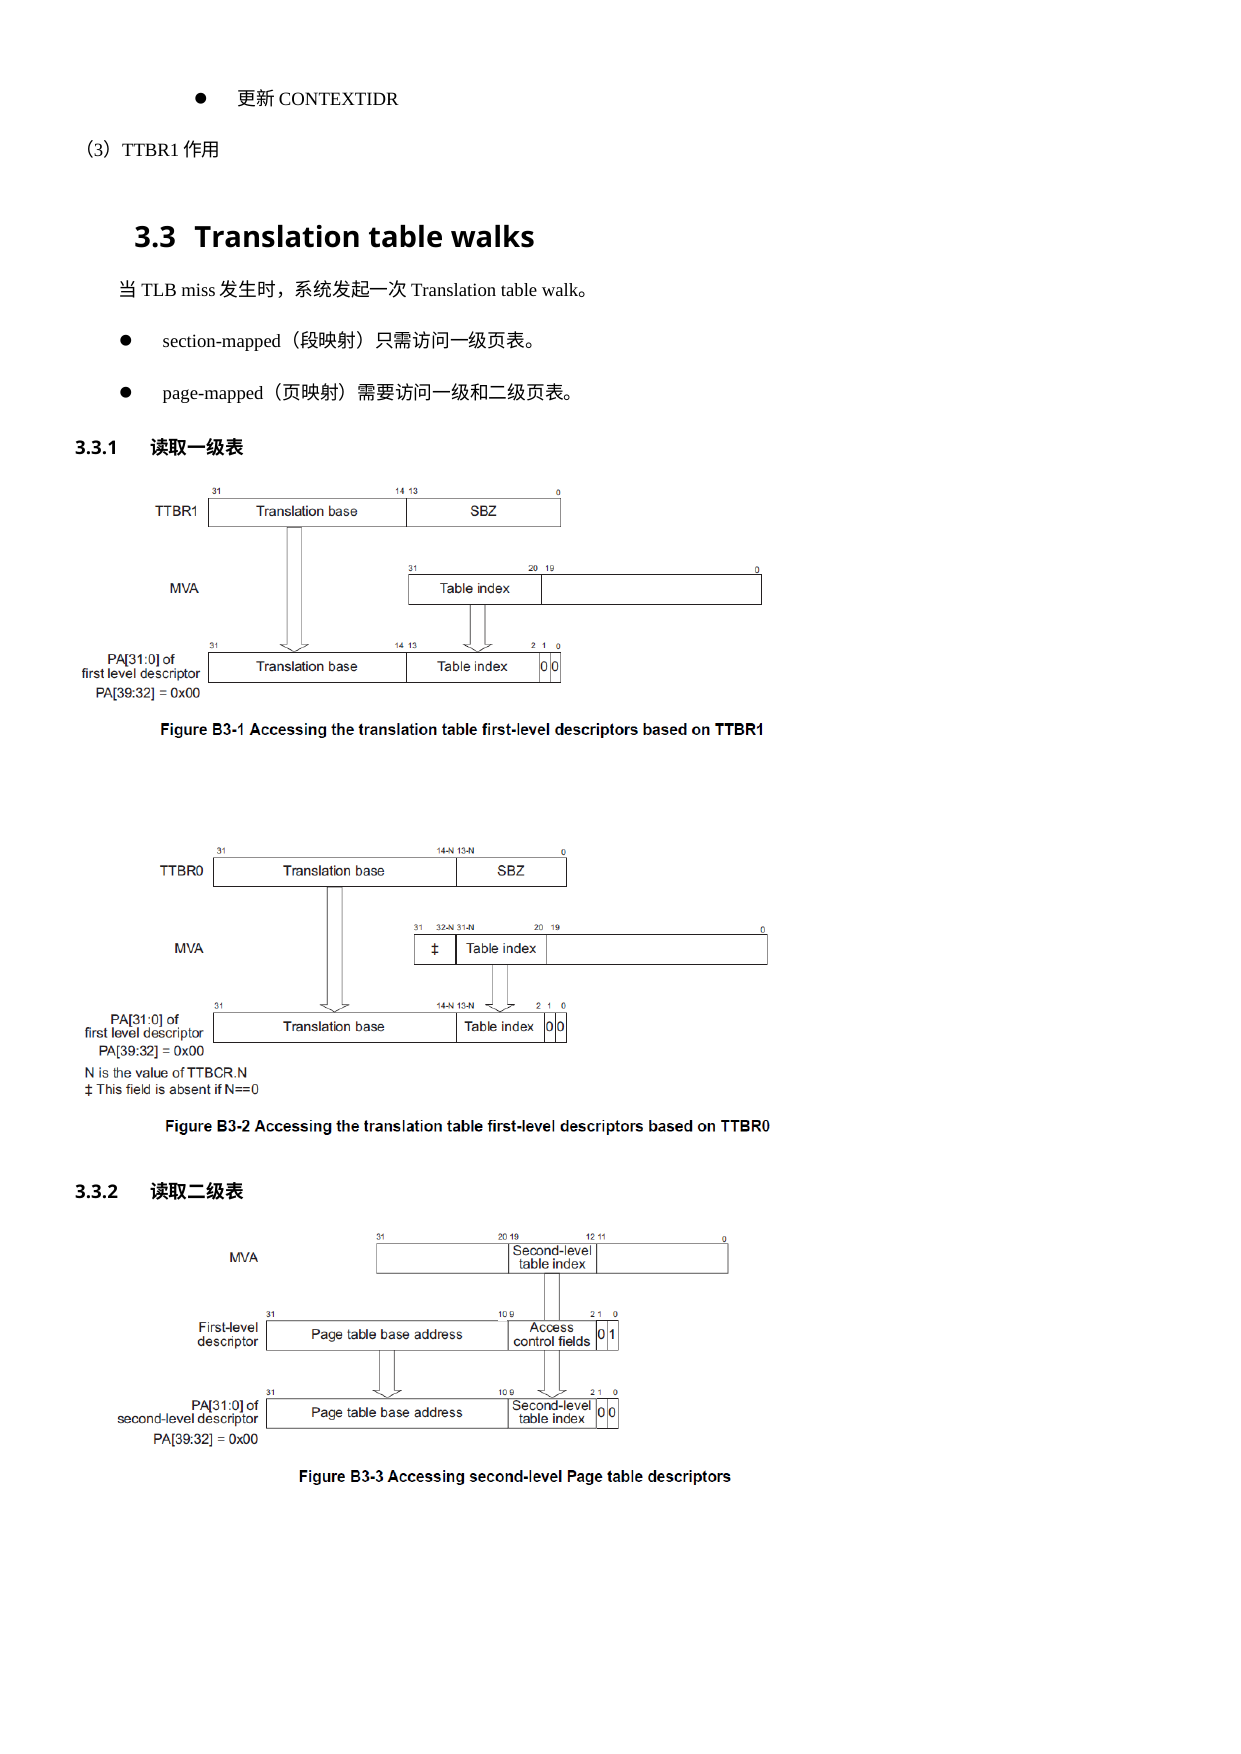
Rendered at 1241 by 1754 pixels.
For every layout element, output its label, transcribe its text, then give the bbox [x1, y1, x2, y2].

list 更新CONTEXTIDR [194, 81, 1165, 113]
subtitle 读取一级表 [75, 430, 1165, 463]
picture [75, 839, 775, 1139]
list page-mapped（页映射）需要访问一级和二级页表。 [119, 375, 1165, 407]
picture [75, 1212, 748, 1498]
list section-mapped（段映射）只需访问一级页表。 [119, 323, 1165, 356]
subtitle Translation table walks [134, 204, 1165, 269]
subtitle 读取二级表 [75, 1174, 1165, 1206]
picture [75, 477, 783, 744]
text （3）TTBR1作用 [75, 132, 1165, 164]
text 当TLB miss发生时，系统发起一次Translation table walk。 [75, 272, 1165, 305]
